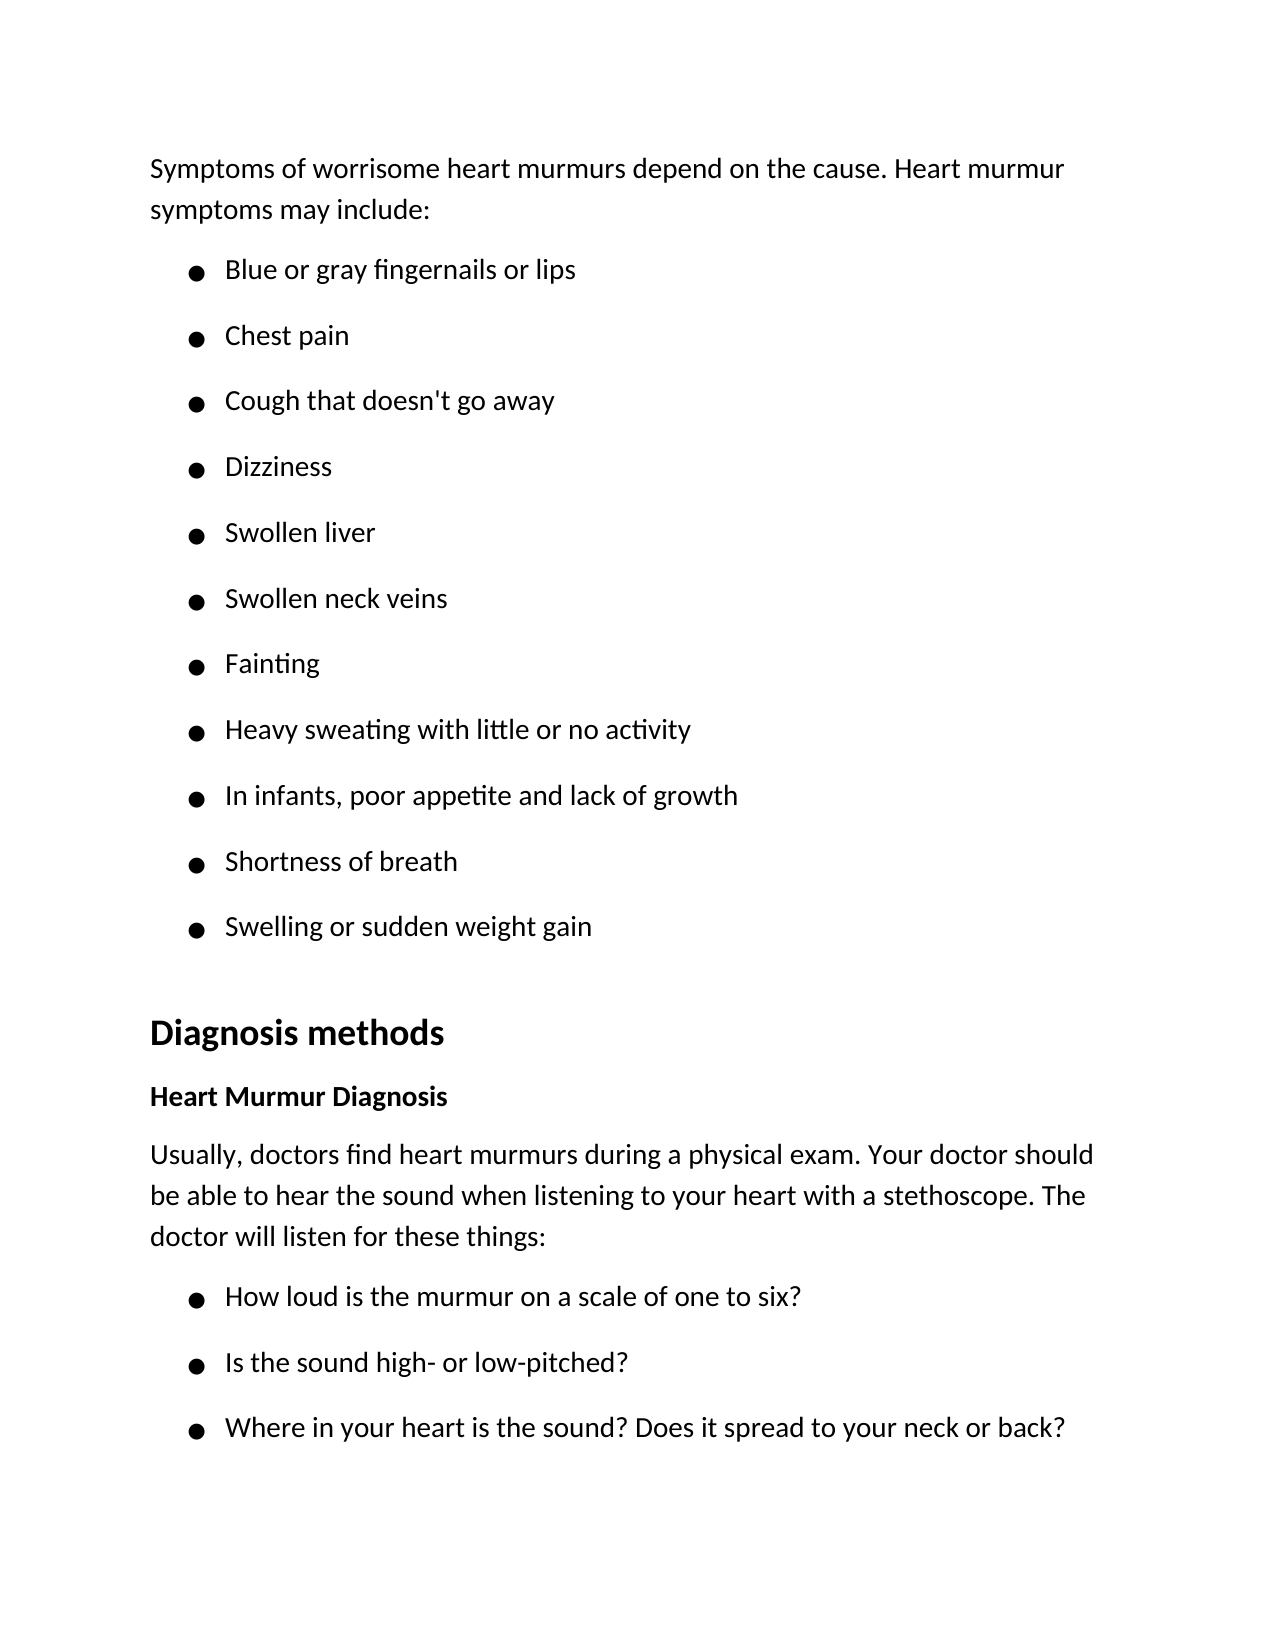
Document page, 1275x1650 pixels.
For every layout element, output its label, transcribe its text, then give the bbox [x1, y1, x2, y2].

list Where in your heart is the sound? Does it spread to your neck or back? [187, 1407, 1125, 1449]
list Is the sound high- or low-pitched? [187, 1341, 1125, 1384]
list Heavy sweating with little or no activity [187, 709, 1125, 751]
text Heart Murmur Diagnosis [150, 1078, 1125, 1114]
list Chest pain [187, 314, 1125, 357]
list Dizziness [187, 446, 1125, 488]
text Usually, doctors find heart murmurs during a physical exam. Your doctor should be able to hear the sound when listening to your heart with a stethoscope. The doctor will listen for these things: [150, 1136, 1125, 1253]
text Symptoms of worrisome heart murmurs depend on the cause. Heart murmur symptoms may include: [150, 150, 1125, 227]
list Cough that doesn't go away [187, 380, 1125, 423]
text Diagnosis methods [150, 972, 1125, 1055]
list Swollen liver [187, 511, 1125, 554]
list Fainting [187, 643, 1125, 686]
list Shortness of breath [187, 840, 1125, 883]
list Swelling or sudden weight gain [187, 906, 1125, 948]
list Blue or gray fingernails or lips [187, 248, 1125, 291]
list How loud is the murmur on a scale of one to six? [187, 1275, 1125, 1318]
list In infants, poor appetite and lack of growth [187, 774, 1125, 817]
list Swollen neck veins [187, 577, 1125, 620]
